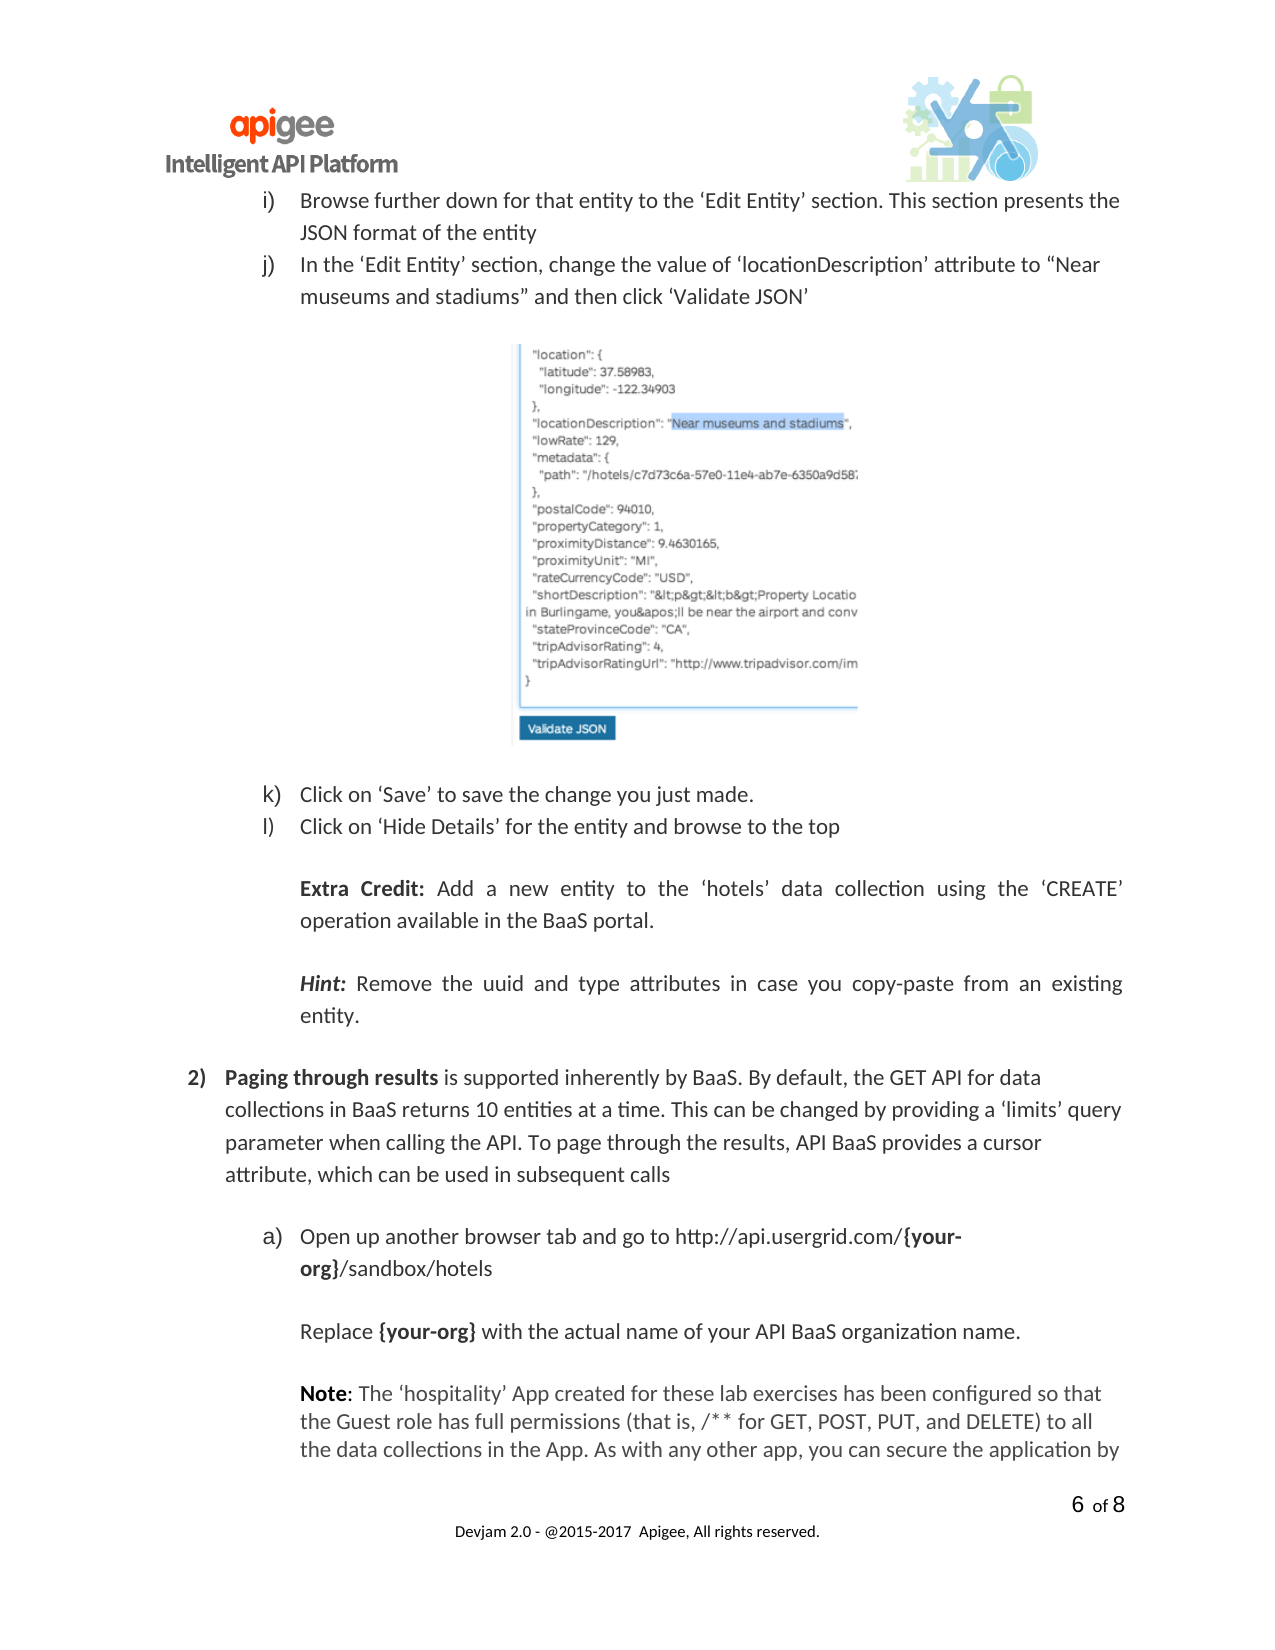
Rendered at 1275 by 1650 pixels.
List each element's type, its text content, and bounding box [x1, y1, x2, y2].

picture [150, 104, 412, 182]
list Open up another browser tab and go to http://api.usergrid.com/{your-org}/sandbox/hotels [262, 1222, 1125, 1283]
list Browse further down for that entity to the ‘Edit Entity’ section. This section presents the JSON format of the entity [262, 186, 1125, 246]
text Extra Credit: Add a new entity to the ‘hotels’ data collection using the ‘CREATE’ operation available in the BaaS portal. [300, 874, 1125, 934]
list Click on ‘Hide Details’ for the entity and browse to the top [262, 812, 1125, 840]
list Paging through results is supported inherently by BaaS. By default, the GET API for data collections in BaaS returns 10 entities at a time. This can be changed by providing a ‘limits’ query parameter when calling the API. To page through the results, API BaaS provides a cursor attribute, which can be used in subsequent calls [187, 1063, 1125, 1188]
list In the ‘Edit Entity’ section, change the value of ‘locationDescription’ attribute to “Near museums and stadiums” and then click ‘Validate JSON’ [262, 250, 1125, 310]
text Hint: Remove the uuid and type attributes in case you copy-paste from an existing entity. [300, 969, 1125, 1029]
list Click on ‘Save’ to save the change you just made. [262, 780, 1125, 808]
picture [492, 344, 858, 746]
picture [900, 75, 1039, 182]
text Replace {your-org} with the actual name of your API BaaS organization name. [300, 1317, 1125, 1345]
